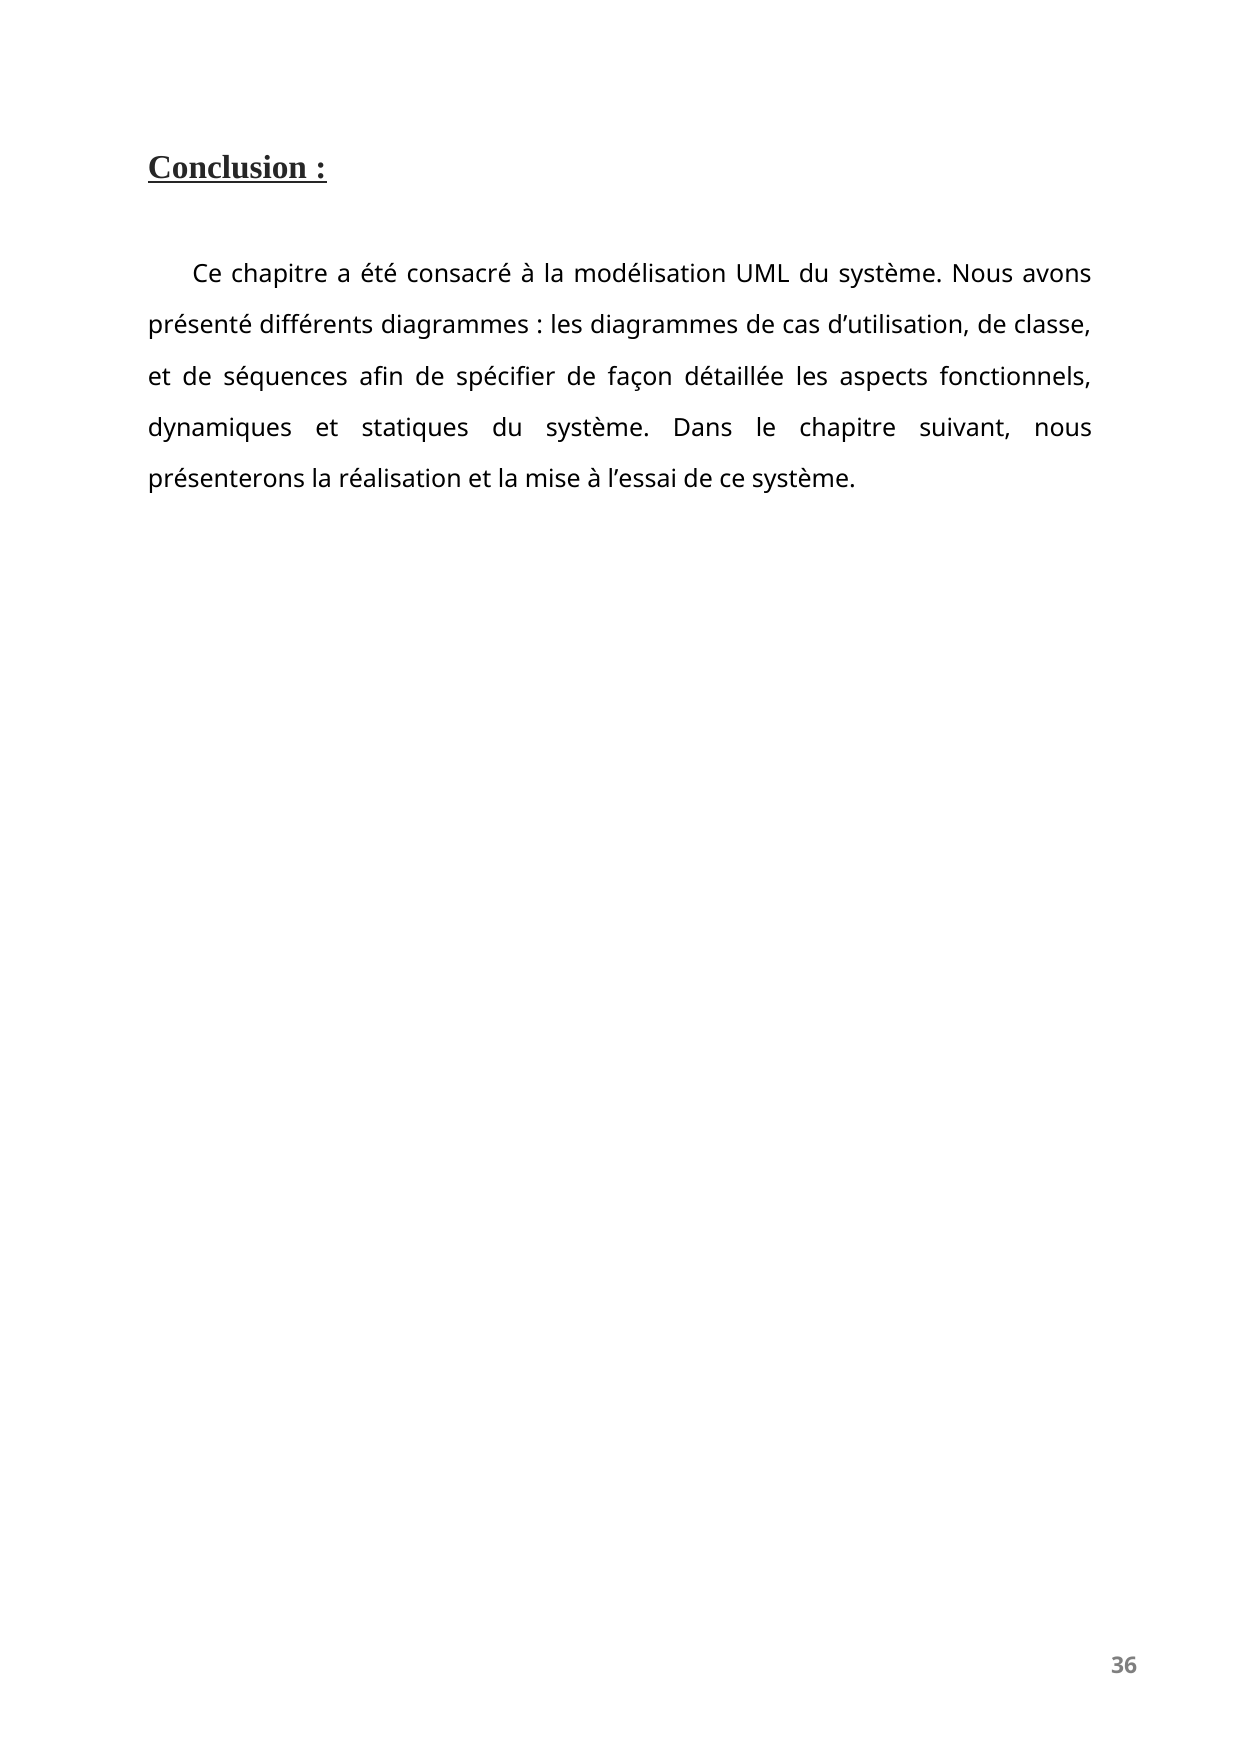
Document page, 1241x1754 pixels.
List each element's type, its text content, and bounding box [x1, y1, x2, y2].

list Ce chapitre a été consacré à la modélisation UML du système. Nous avons présenté différents diagrammes : les diagrammes de cas d’utilisation, de classe, et de séquences afin de spécifier de façon détaillée les aspects fonctionnels, dynamiques et statiques du système. Dans le chapitre suivant, nous présenterons la réalisation et la mise à l’essai de ce système. [148, 256, 1093, 494]
list Conclusion : [148, 148, 1093, 186]
